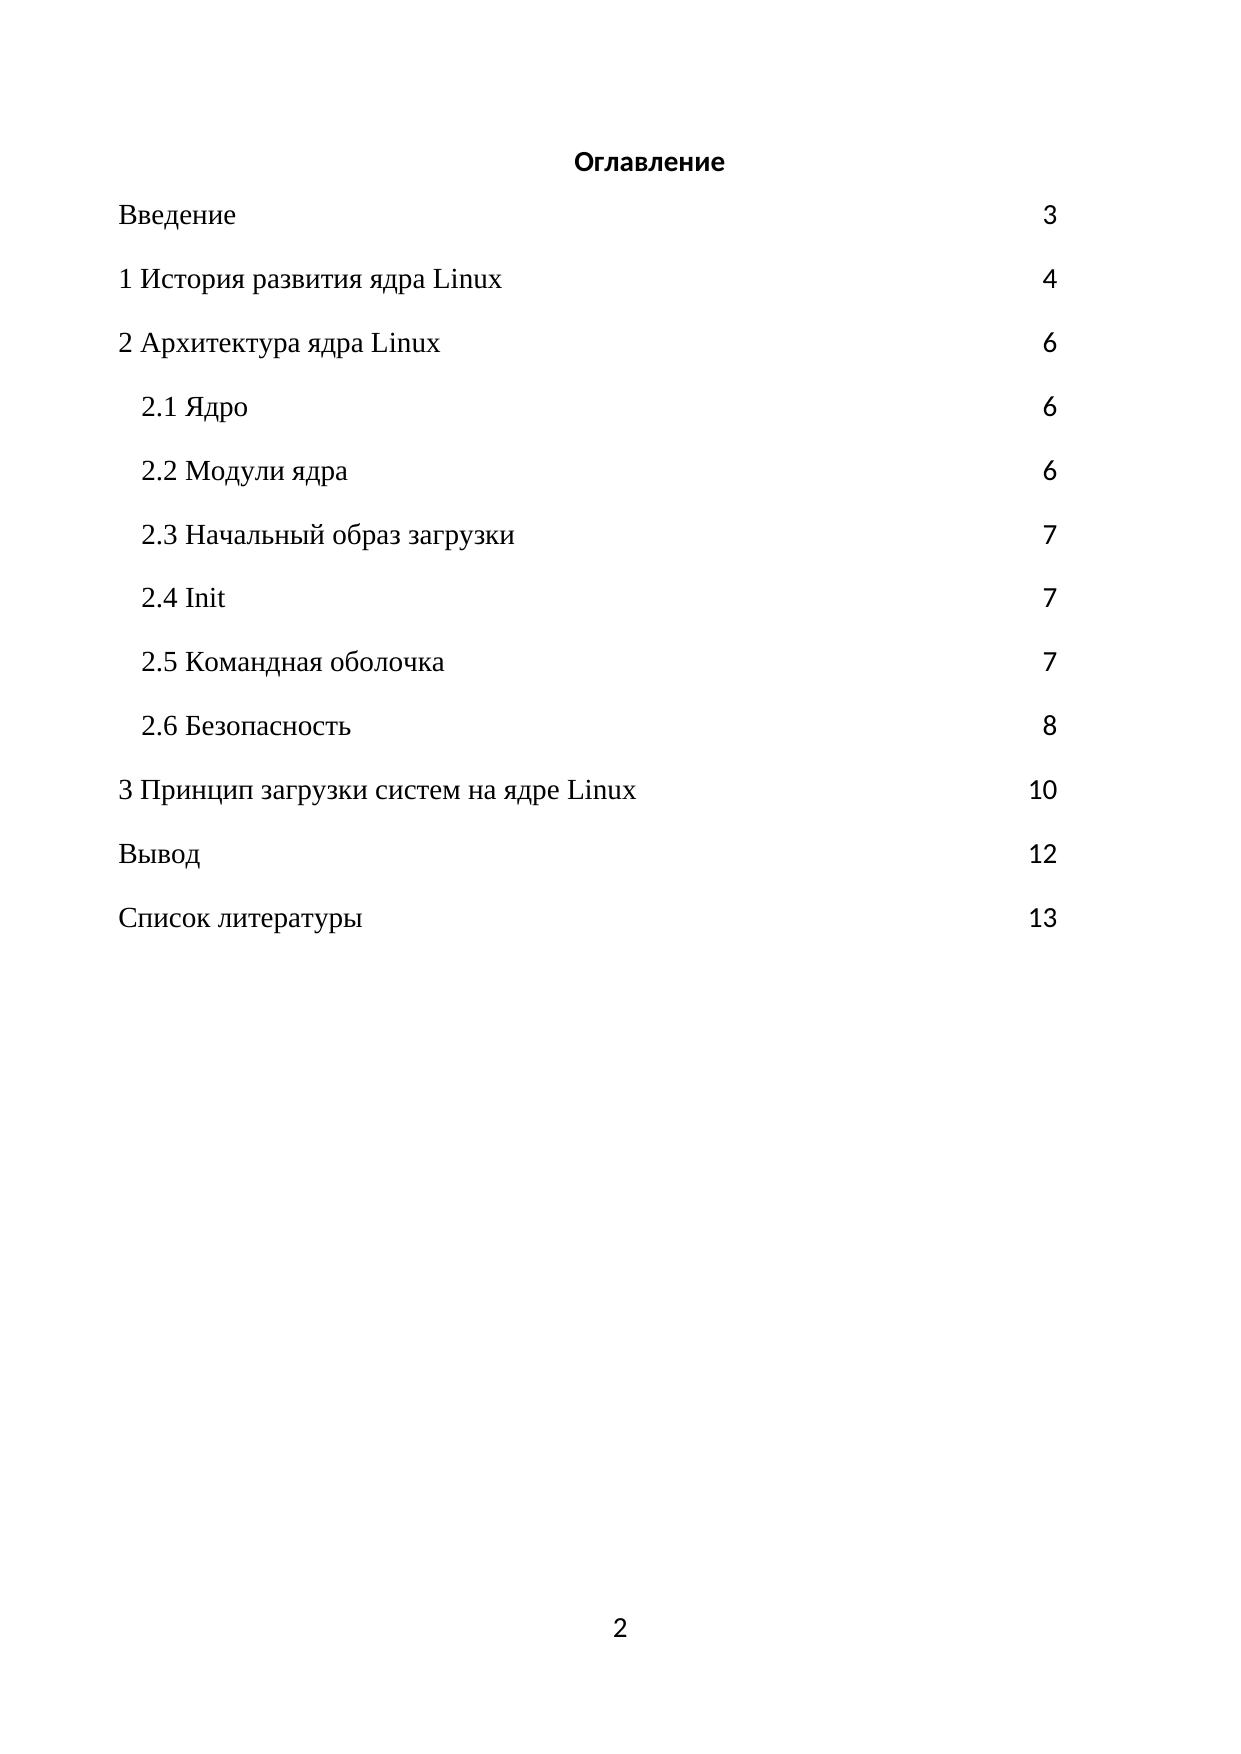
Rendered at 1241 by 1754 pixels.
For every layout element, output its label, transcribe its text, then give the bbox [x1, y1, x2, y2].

text Оглавление [118, 143, 1122, 179]
